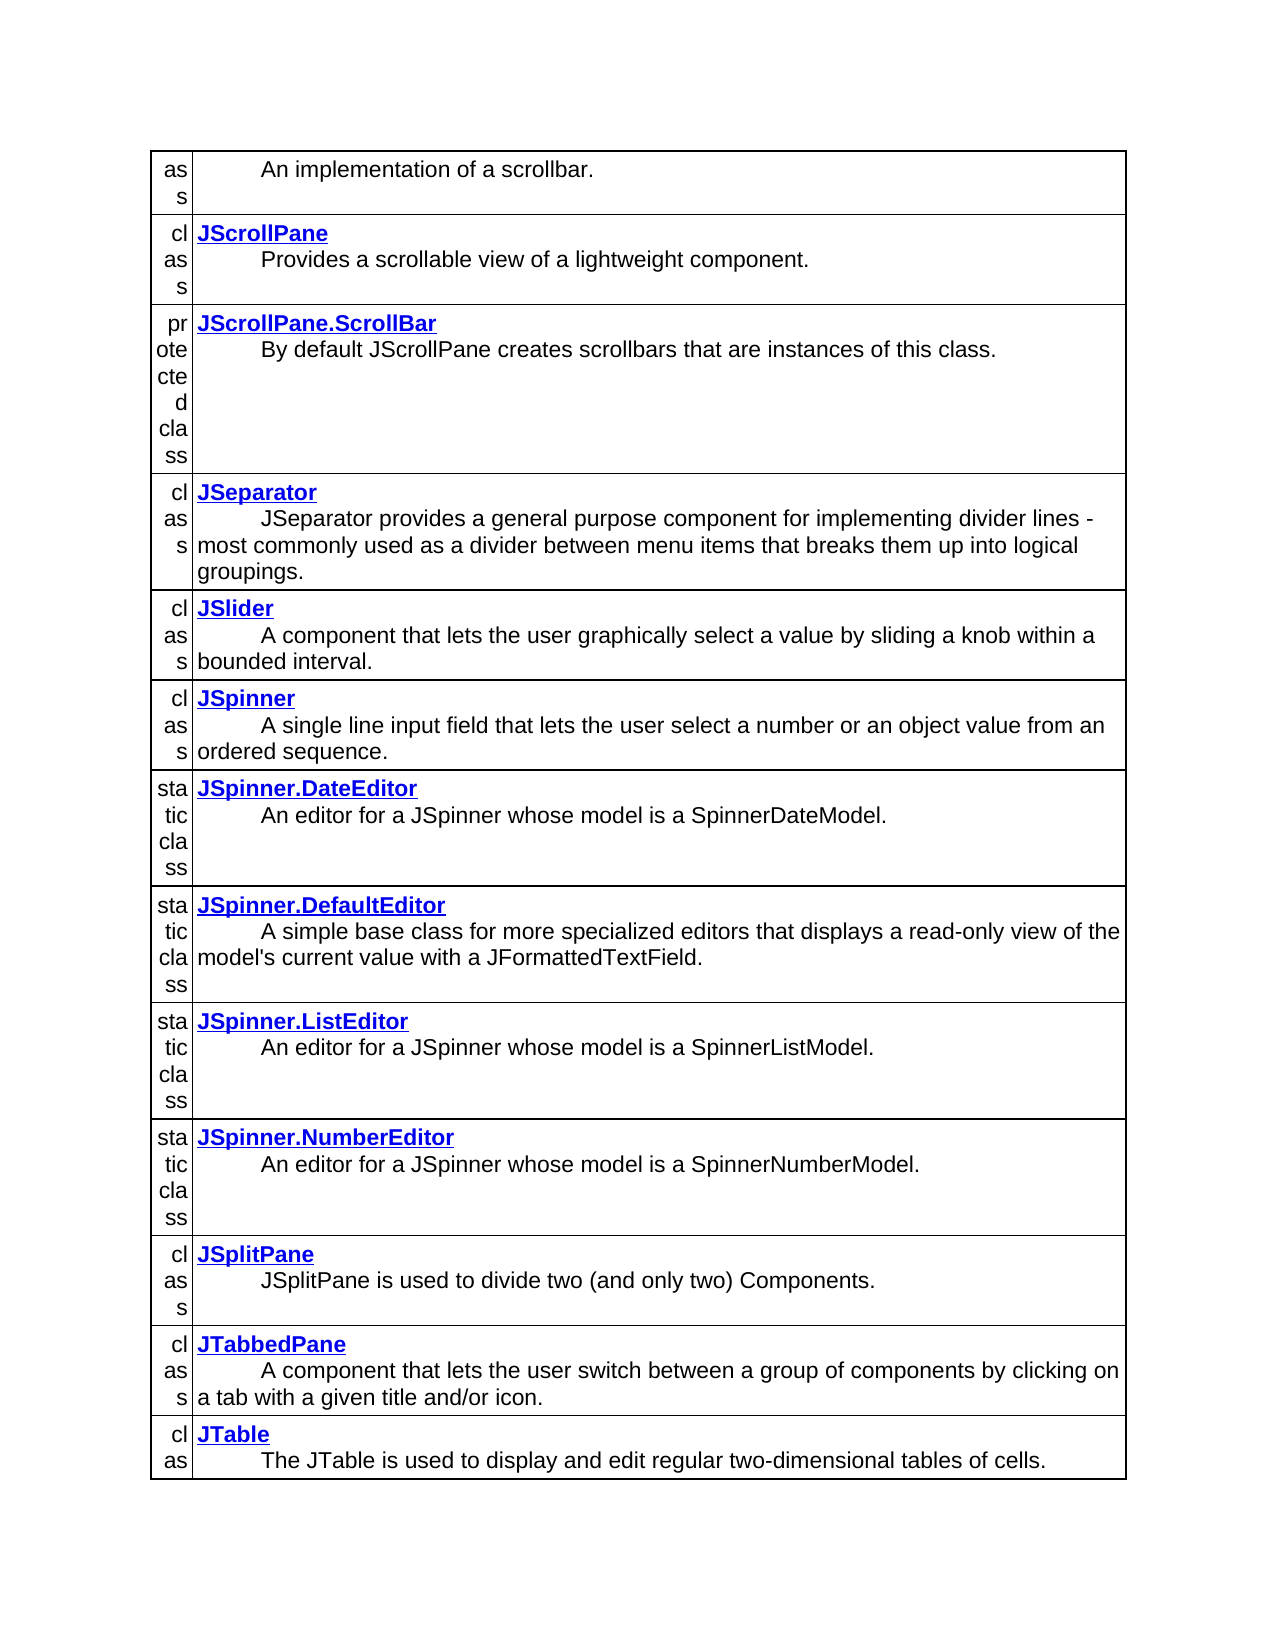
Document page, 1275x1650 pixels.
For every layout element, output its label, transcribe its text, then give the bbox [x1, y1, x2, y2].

table_cell JSpinner.DefaultEditor A simple base class for more specialized editors that displays a read-only view of the model's current value with a JFormattedTextField. [193, 887, 1125, 1002]
table_cell JSpinner.NumberEditor An editor for a JSpinner whose model is a SpinnerNumberModel. [193, 1120, 1125, 1234]
table_cell JSpinner A single line input field that lets the user select a number or an object value from an ordered sequence. [193, 681, 1125, 769]
table_cell class [152, 681, 192, 769]
table_cell class [152, 1326, 192, 1414]
table_cell JScrollPane.ScrollBar By default JScrollPane creates scrollbars that are instances of this class. [193, 305, 1125, 473]
table_cell static class [152, 771, 192, 885]
table_cell JSeparator JSeparator provides a general purpose component for implementing divider lines - most commonly used as a divider between menu items that breaks them up into logical groupings. [193, 474, 1125, 589]
table_cell class [152, 1236, 192, 1324]
table_cell static class [152, 1120, 192, 1234]
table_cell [193, 1416, 1125, 1478]
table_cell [193, 152, 1125, 214]
table_cell static class [152, 887, 192, 1002]
table_cell static class [152, 1003, 192, 1118]
table_cell JSpinner.DateEditor An editor for a JSpinner whose model is a SpinnerDateModel. [193, 771, 1125, 885]
table_cell JTabbedPane A component that lets the user switch between a group of components by clicking on a tab with a given title and/or icon. [193, 1326, 1125, 1414]
table_cell class [152, 215, 192, 304]
table_cell JSplitPane JSplitPane is used to divide two (and only two) Components. [193, 1236, 1125, 1324]
table_cell JSpinner.ListEditor An editor for a JSpinner whose model is a SpinnerListModel. [193, 1003, 1125, 1118]
table_cell class [152, 1416, 192, 1478]
table_cell class [152, 591, 192, 679]
table_cell JSlider A component that lets the user graphically select a value by sliding a knob within a bounded interval. [193, 591, 1125, 679]
table_cell protected class [152, 305, 192, 473]
table_cell JScrollPane Provides a scrollable view of a lightweight component. [193, 215, 1125, 304]
table_cell class [152, 152, 192, 214]
table_cell class [152, 474, 192, 589]
